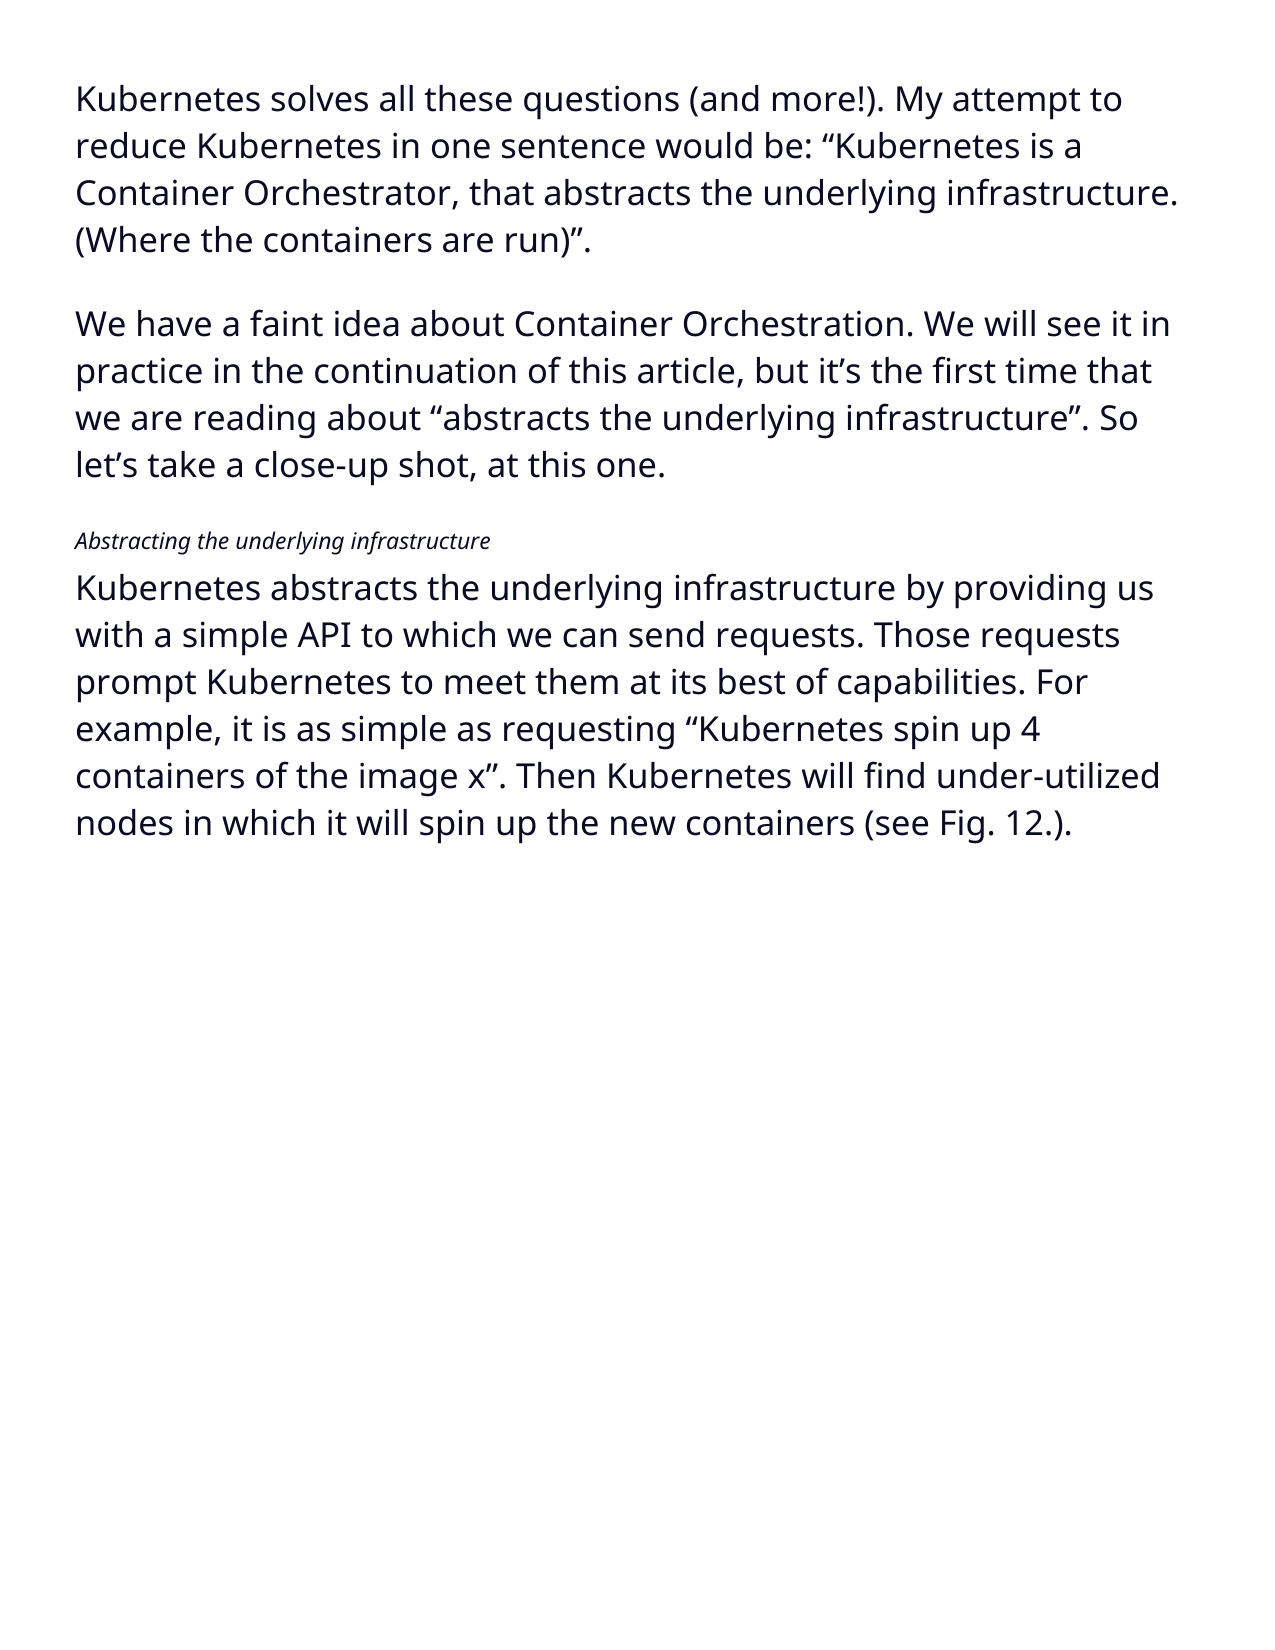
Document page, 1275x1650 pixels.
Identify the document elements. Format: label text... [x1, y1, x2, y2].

text Kubernetes solves all these questions (and more!). My attempt to reduce Kubernetes in one sentence would be: “Kubernetes is a Container Orchestrator, that abstracts the underlying infrastructure. (Where the containers are run)”. [75, 75, 1200, 262]
subtitle Abstracting the underlying infrastructure [75, 525, 1200, 556]
text We have a faint idea about Container Orchestration. We will see it in practice in the continuation of this article, but it’s the first time that we are reading about “abstracts the underlying infrastructure”. So let’s take a close-up shot, at this one. [75, 300, 1200, 487]
text Kubernetes abstracts the underlying infrastructure by providing us with a simple API to which we can send requests. Those requests prompt Kubernetes to meet them at its best of capabilities. For example, it is as simple as requesting “Kubernetes spin up 4 containers of the image x”. Then Kubernetes will find under-utilized nodes in which it will spin up the new containers (see Fig. 12.). [75, 564, 1200, 845]
